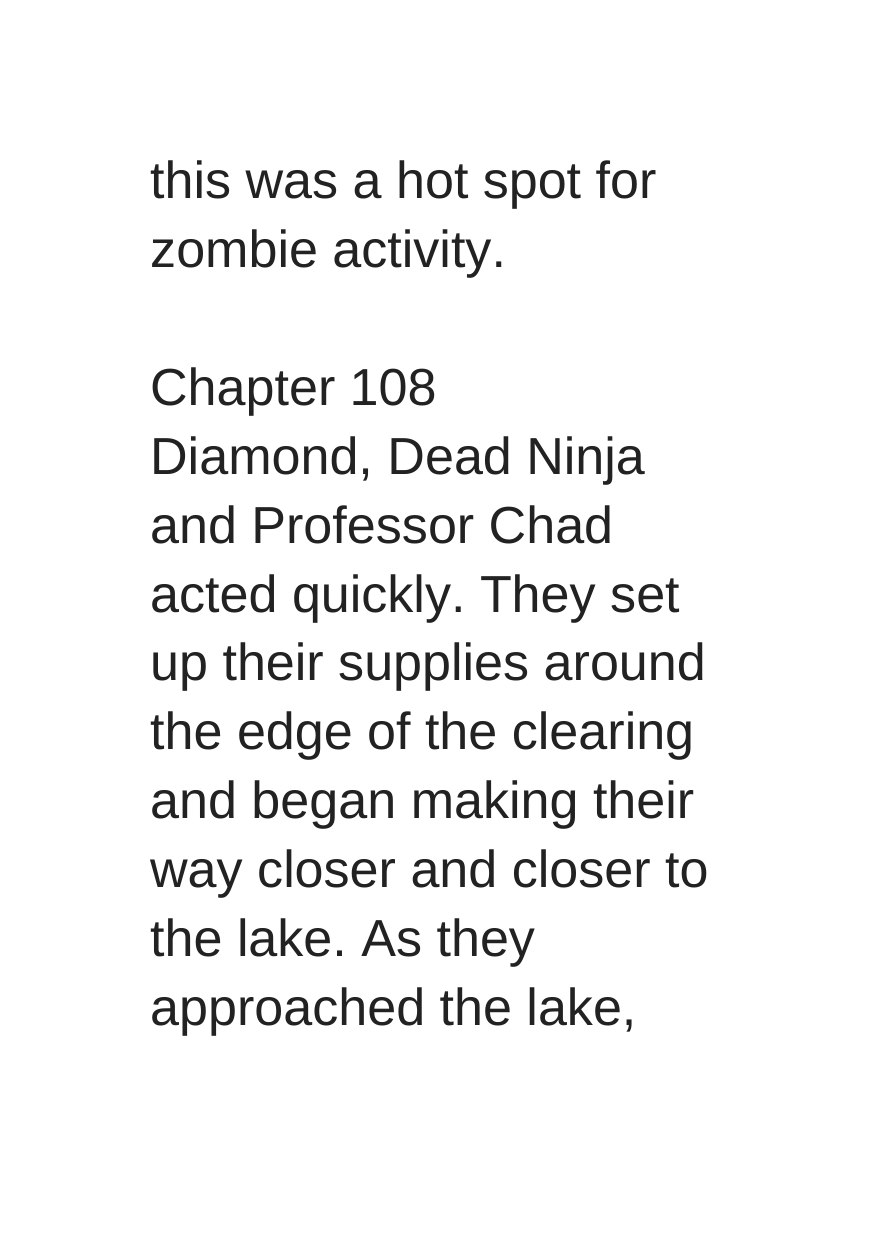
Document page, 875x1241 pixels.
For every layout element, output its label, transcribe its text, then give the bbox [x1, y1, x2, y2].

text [150, 150, 724, 279]
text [150, 425, 724, 1036]
text Chapter 108 [150, 357, 724, 416]
